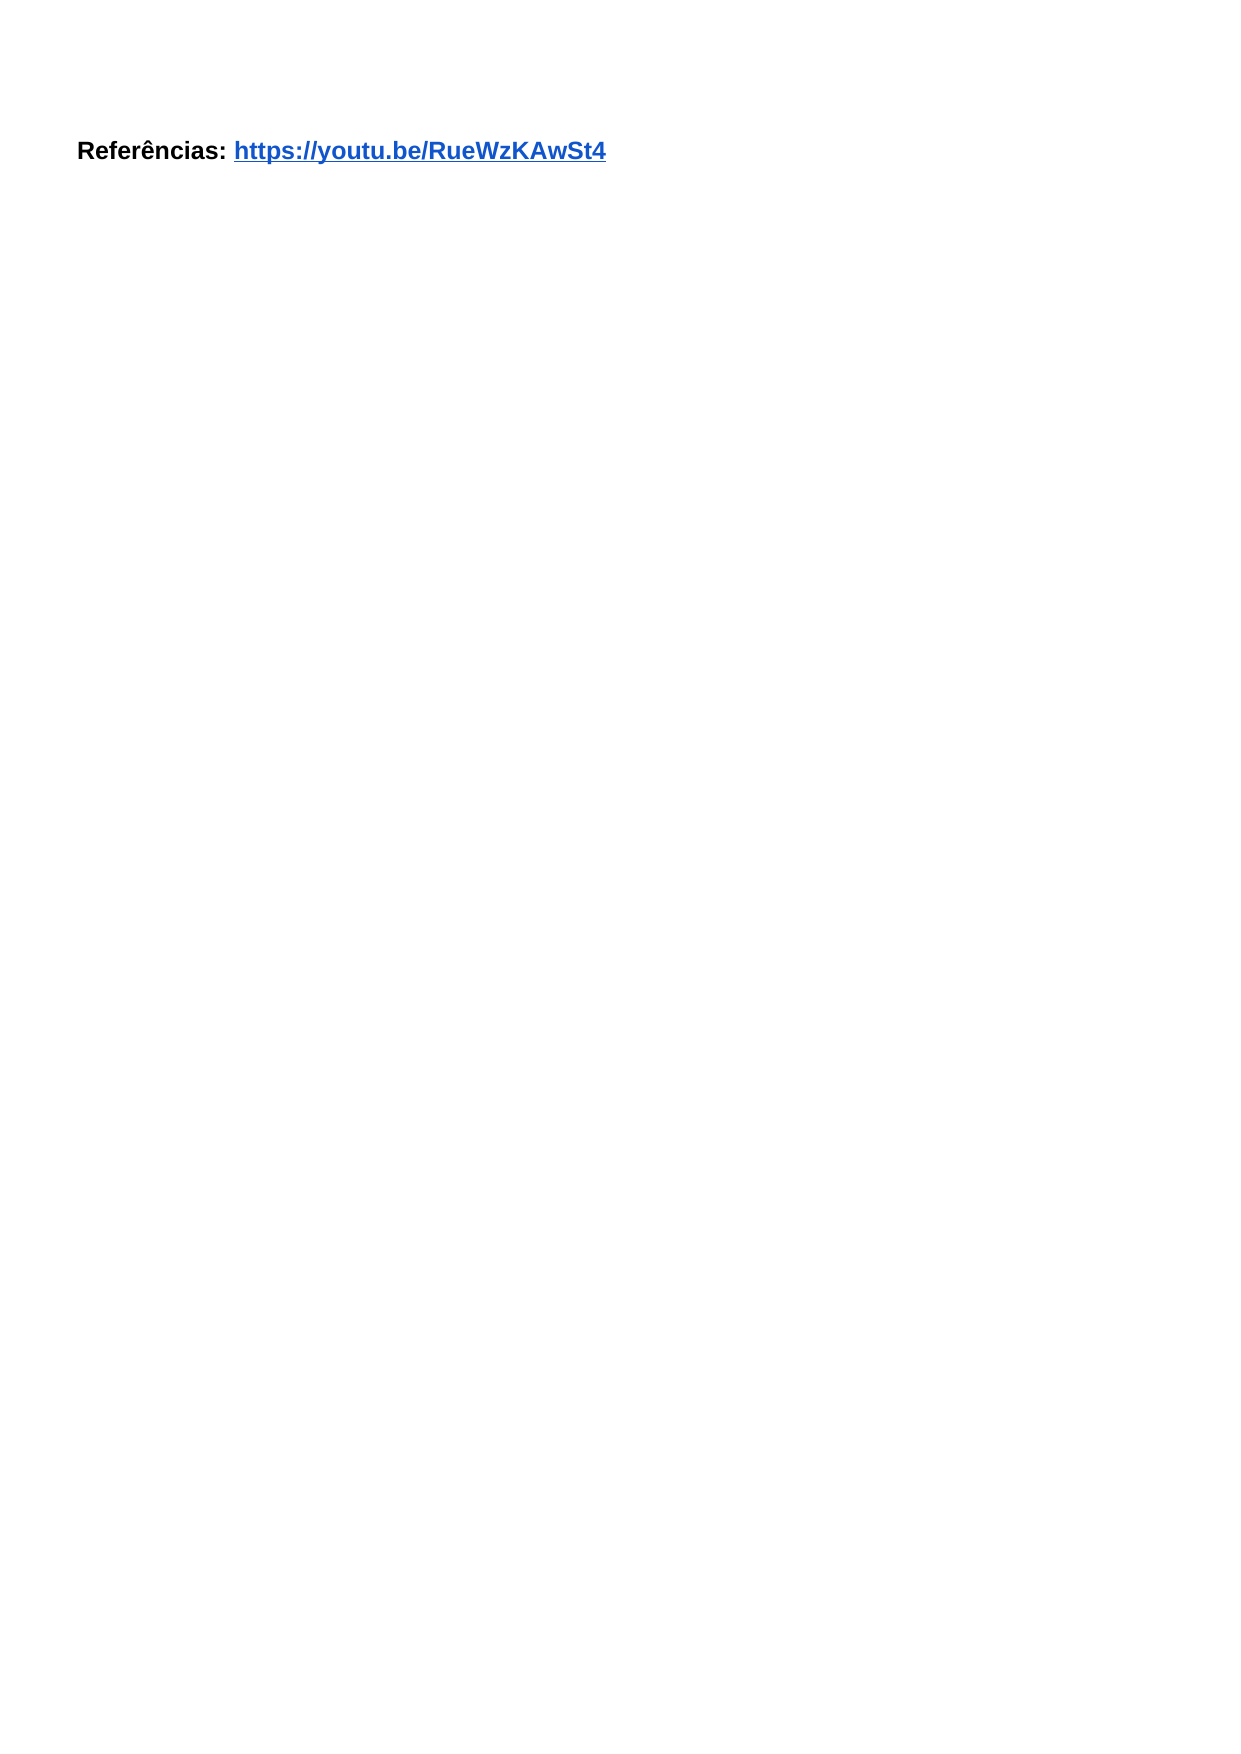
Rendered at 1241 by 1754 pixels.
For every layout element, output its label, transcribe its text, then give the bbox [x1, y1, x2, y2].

text Referências: https://youtu.be/RueWzKAwSt4 [77, 136, 1188, 164]
